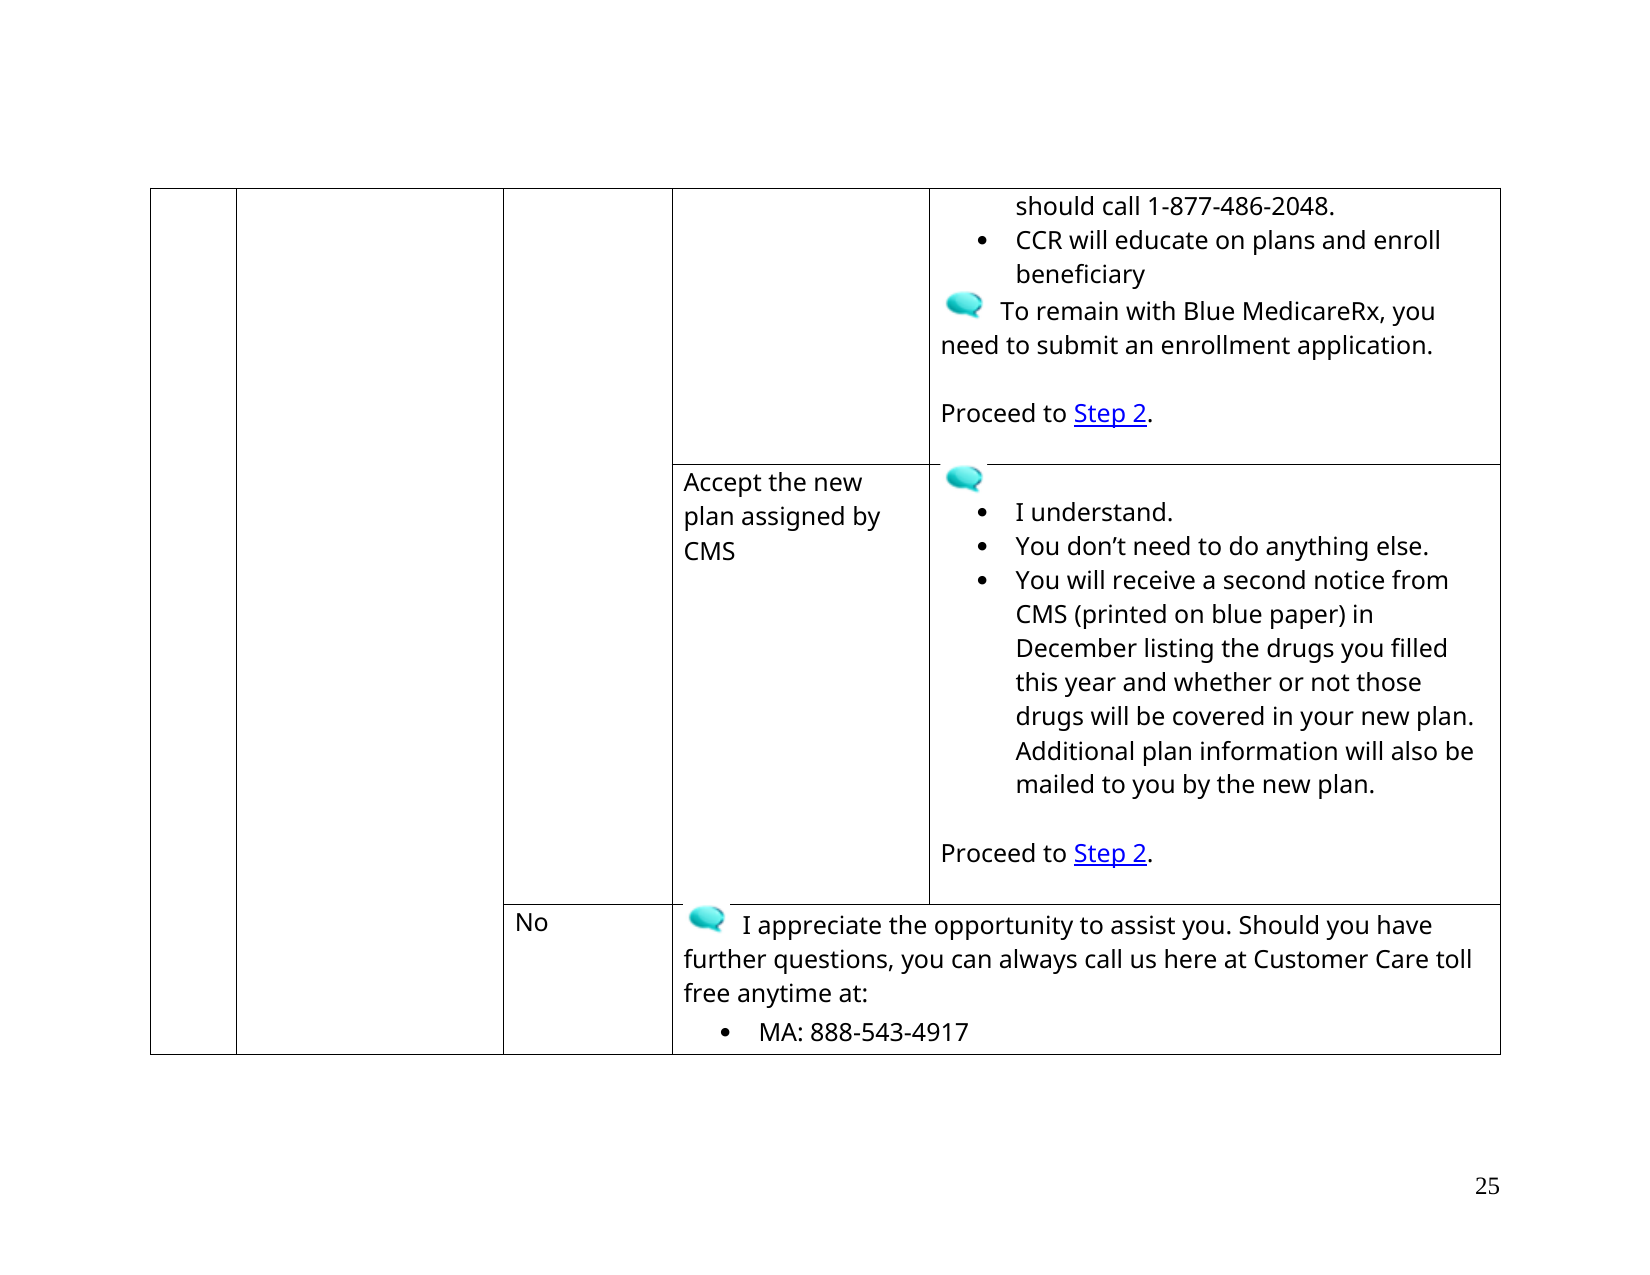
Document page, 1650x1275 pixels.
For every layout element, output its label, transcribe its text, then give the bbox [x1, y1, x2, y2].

picture [940, 464, 988, 495]
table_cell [673, 189, 929, 464]
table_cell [673, 905, 1500, 1054]
table_cell Accept the new plan assigned by CMS [673, 465, 929, 903]
picture [940, 290, 988, 321]
picture [683, 904, 730, 935]
table_cell No [504, 905, 672, 1054]
table_cell I understand. You don’t need to do anything else. You will receive a second notice from CMS (printed on blue paper) in December listing the drugs you filled this year and whether or not those drugs will be covered in your new plan. Additional plan information will also be mailed to you by the new plan. Proceed to Step 2. [930, 465, 1500, 903]
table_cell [930, 189, 1500, 464]
